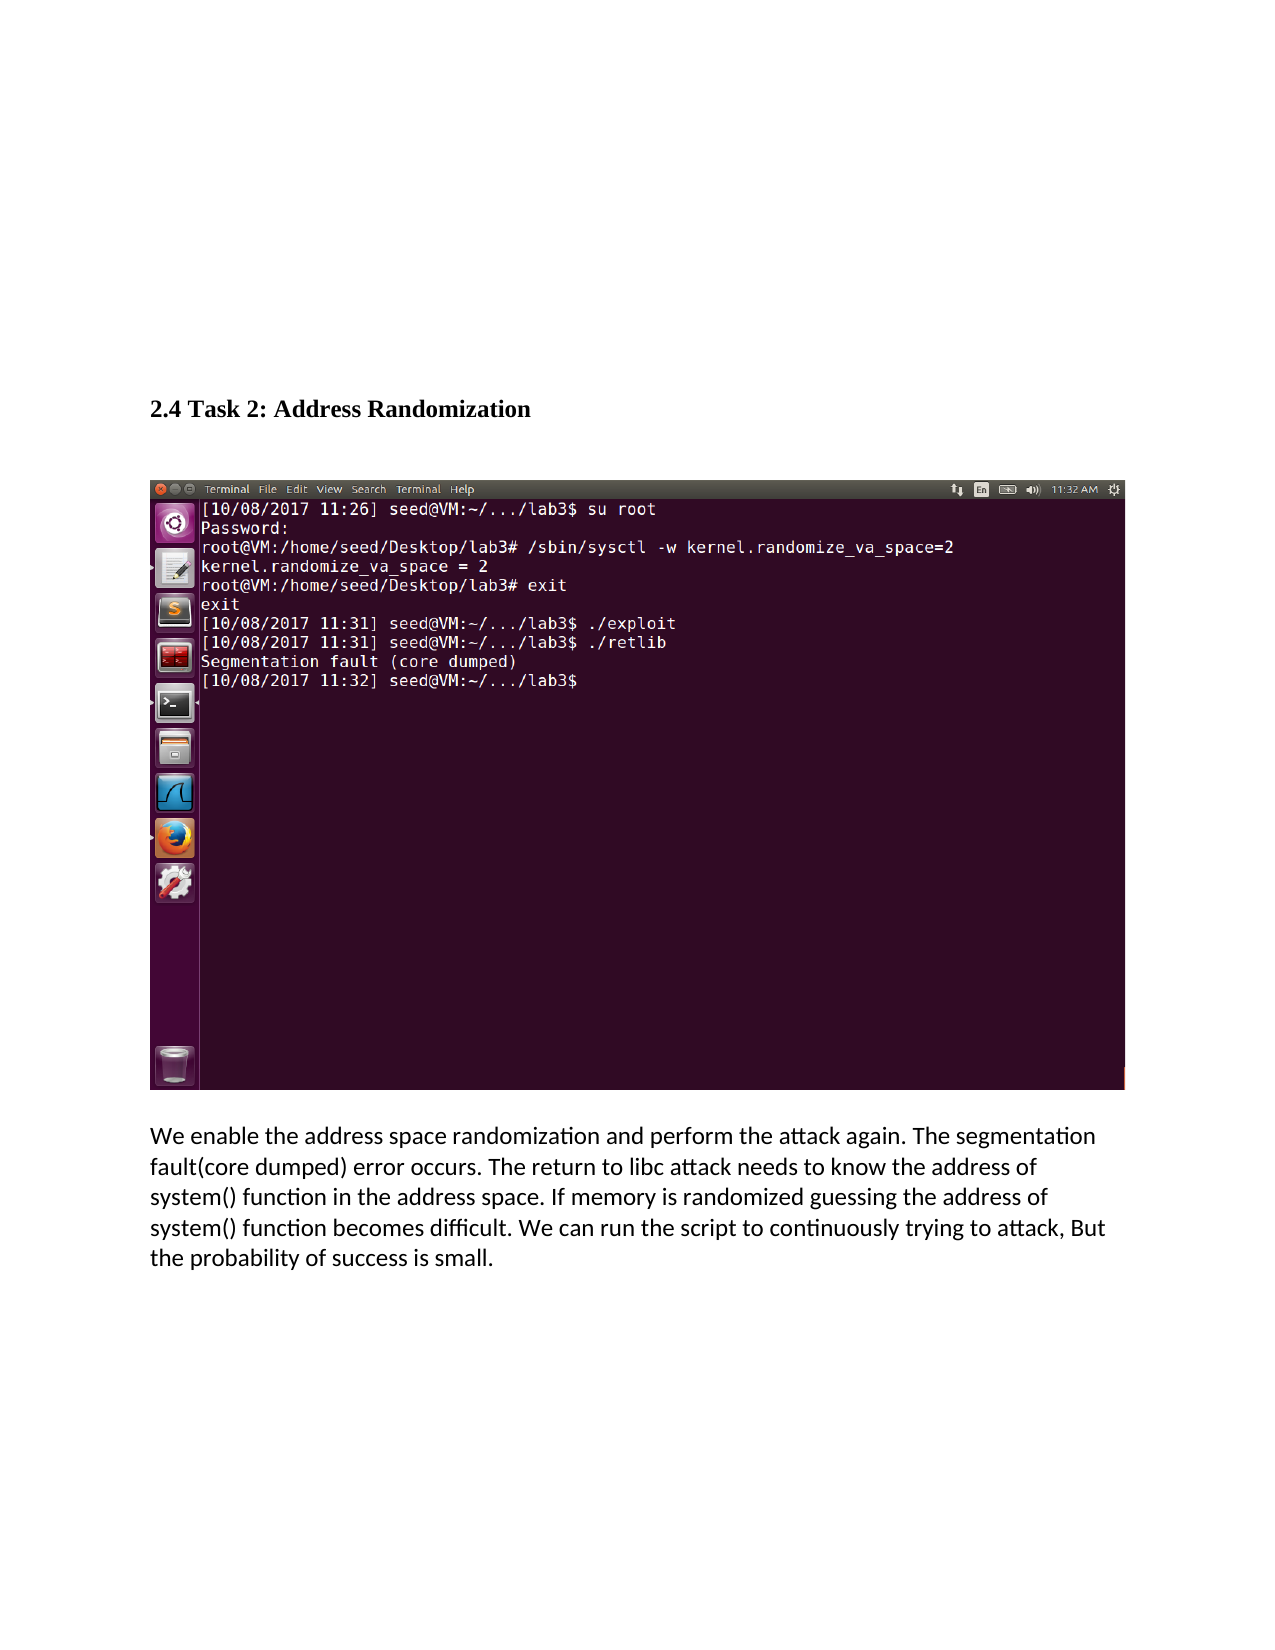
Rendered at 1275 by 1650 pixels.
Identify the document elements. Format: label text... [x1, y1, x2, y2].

text We enable the address space randomization and perform the attack again. The segmentation fault(core dumped) error occurs. The return to libc attack needs to know the address of system() function in the address space. If memory is randomized guessing the address of system() function becomes difficult. We can run the script to continuously trying to attack, But the probability of success is small. [150, 1120, 1125, 1273]
text 2.4 Task 2: Address Randomization [150, 394, 1125, 423]
picture [150, 480, 1125, 1090]
